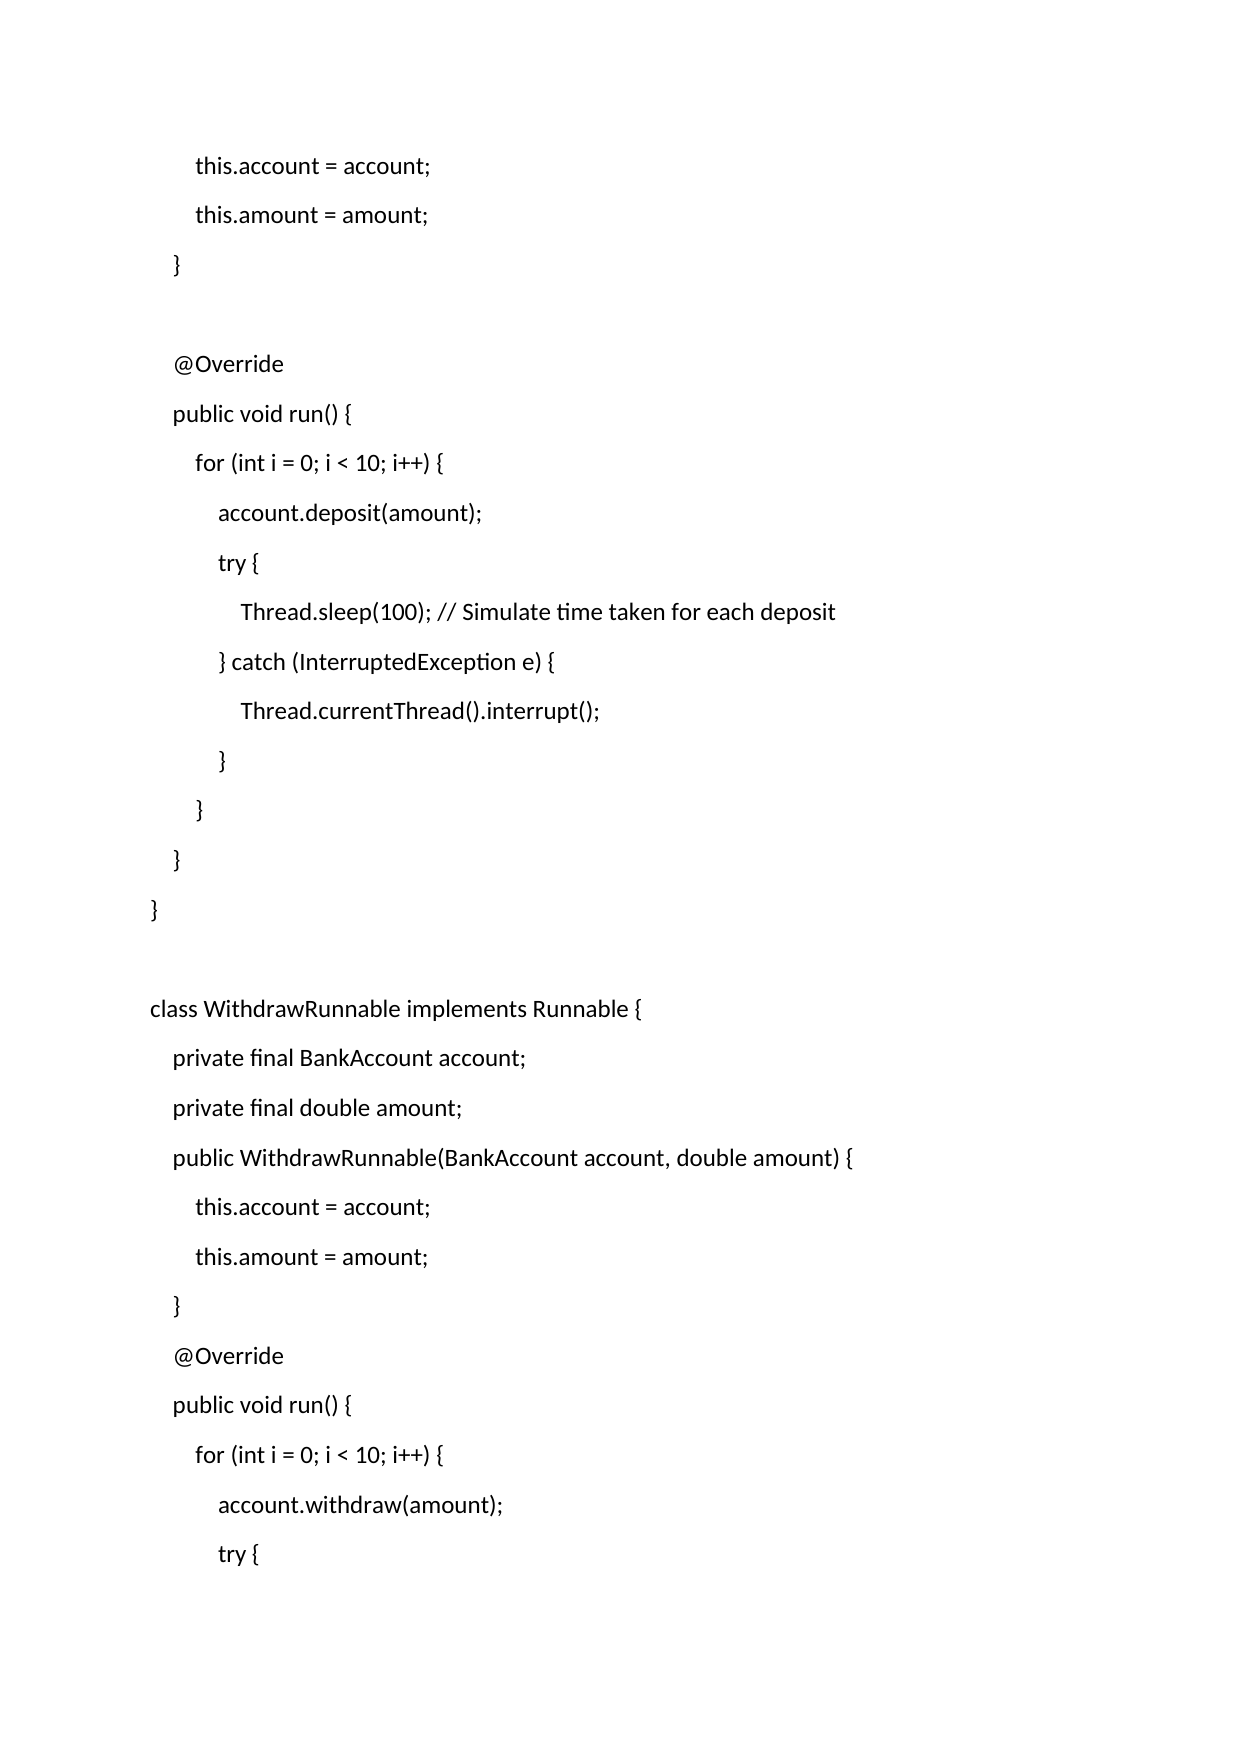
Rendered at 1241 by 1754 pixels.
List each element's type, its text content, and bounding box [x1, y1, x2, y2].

text } [150, 794, 1090, 825]
text } [150, 1290, 1090, 1321]
text account.withdraw(amount); [150, 1489, 1090, 1519]
text private final BankAccount account; [150, 1042, 1090, 1073]
text private final double amount; [150, 1092, 1090, 1123]
text account.deposit(amount); [150, 497, 1090, 528]
text this.account = account; [150, 1191, 1090, 1222]
text } [150, 745, 1090, 776]
text } [150, 894, 1090, 924]
text public WithdrawRunnable(BankAccount account, double amount) { [150, 1142, 1090, 1172]
text for (int i = 0; i < 10; i++) { [150, 1439, 1090, 1470]
text this.amount = amount; [150, 199, 1090, 230]
text } catch (InterruptedException e) { [150, 646, 1090, 676]
text for (int i = 0; i < 10; i++) { [150, 447, 1090, 478]
text Thread.sleep(100); // Simulate time taken for each deposit [150, 596, 1090, 627]
text try { [150, 547, 1090, 577]
text } [150, 249, 1090, 280]
text try { [150, 1538, 1090, 1569]
text @Override [150, 348, 1090, 379]
text this.amount = amount; [150, 1241, 1090, 1271]
text class WithdrawRunnable implements Runnable { [150, 993, 1090, 1023]
text @Override [150, 1340, 1090, 1371]
text this.account = account; [150, 150, 1090, 181]
text public void run() { [150, 398, 1090, 428]
text Thread.currentThread().interrupt(); [150, 695, 1090, 726]
text } [150, 844, 1090, 875]
text public void run() { [150, 1389, 1090, 1420]
